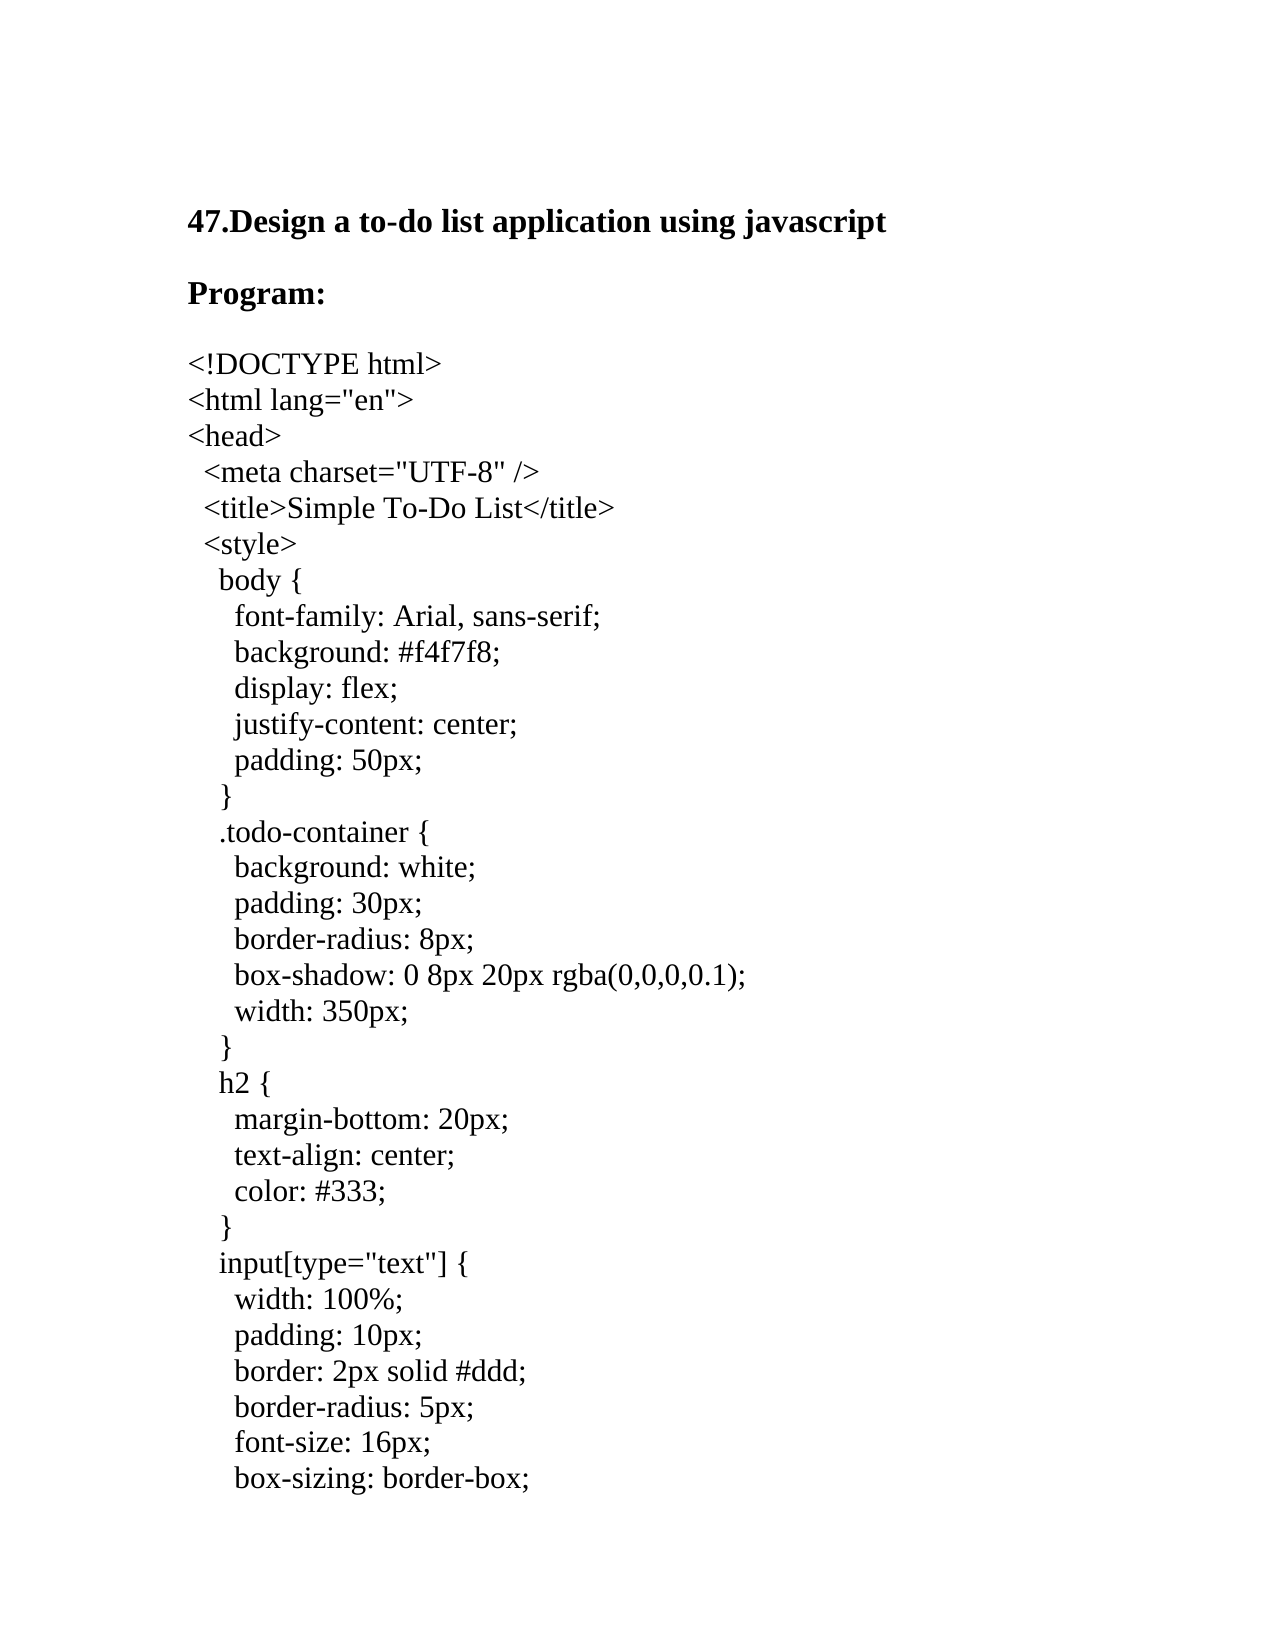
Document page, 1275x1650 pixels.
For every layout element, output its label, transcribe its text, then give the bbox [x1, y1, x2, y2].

text body { [187, 561, 1087, 597]
text margin-bottom: 20px; [187, 1100, 1087, 1136]
text display: flex; [187, 669, 1087, 705]
text text-align: center; [187, 1136, 1087, 1172]
text justify-content: center; [187, 705, 1087, 741]
text h2 { [187, 1064, 1087, 1100]
text color: #333; [187, 1172, 1087, 1208]
text border-radius: 5px; [187, 1388, 1087, 1424]
text font-size: 16px; [187, 1424, 1087, 1460]
text width: 100%; [187, 1280, 1087, 1316]
text <style> [187, 525, 1087, 561]
text border: 2px solid #ddd; [187, 1352, 1087, 1388]
text <html lang="en"> [187, 382, 1087, 417]
text box-shadow: 0 8px 20px rgba(0,0,0,0.1); [187, 957, 1087, 992]
text <!DOCTYPE html> [187, 346, 1087, 382]
text <head> [187, 417, 1087, 453]
text <meta charset="UTF-8" /> [187, 453, 1087, 489]
text padding: 10px; [187, 1316, 1087, 1352]
text font-family: Arial, sans-serif; [187, 597, 1087, 633]
text <title>Simple To-Do List</title> [187, 489, 1087, 525]
text Program: [187, 273, 1087, 312]
text border-radius: 8px; [187, 921, 1087, 957]
text box-sizing: border-box; [187, 1460, 1087, 1496]
text } [187, 1208, 1087, 1244]
text input[type="text"] { [187, 1244, 1087, 1280]
text padding: 50px; [187, 741, 1087, 777]
text } [187, 1028, 1087, 1064]
text } [187, 777, 1087, 813]
text background: white; [187, 849, 1087, 885]
text width: 350px; [187, 992, 1087, 1028]
text 47.Design a to-do list application using javascript [187, 201, 1087, 239]
text .todo-container { [187, 813, 1087, 849]
text padding: 30px; [187, 885, 1087, 921]
text background: #f4f7f8; [187, 633, 1087, 669]
